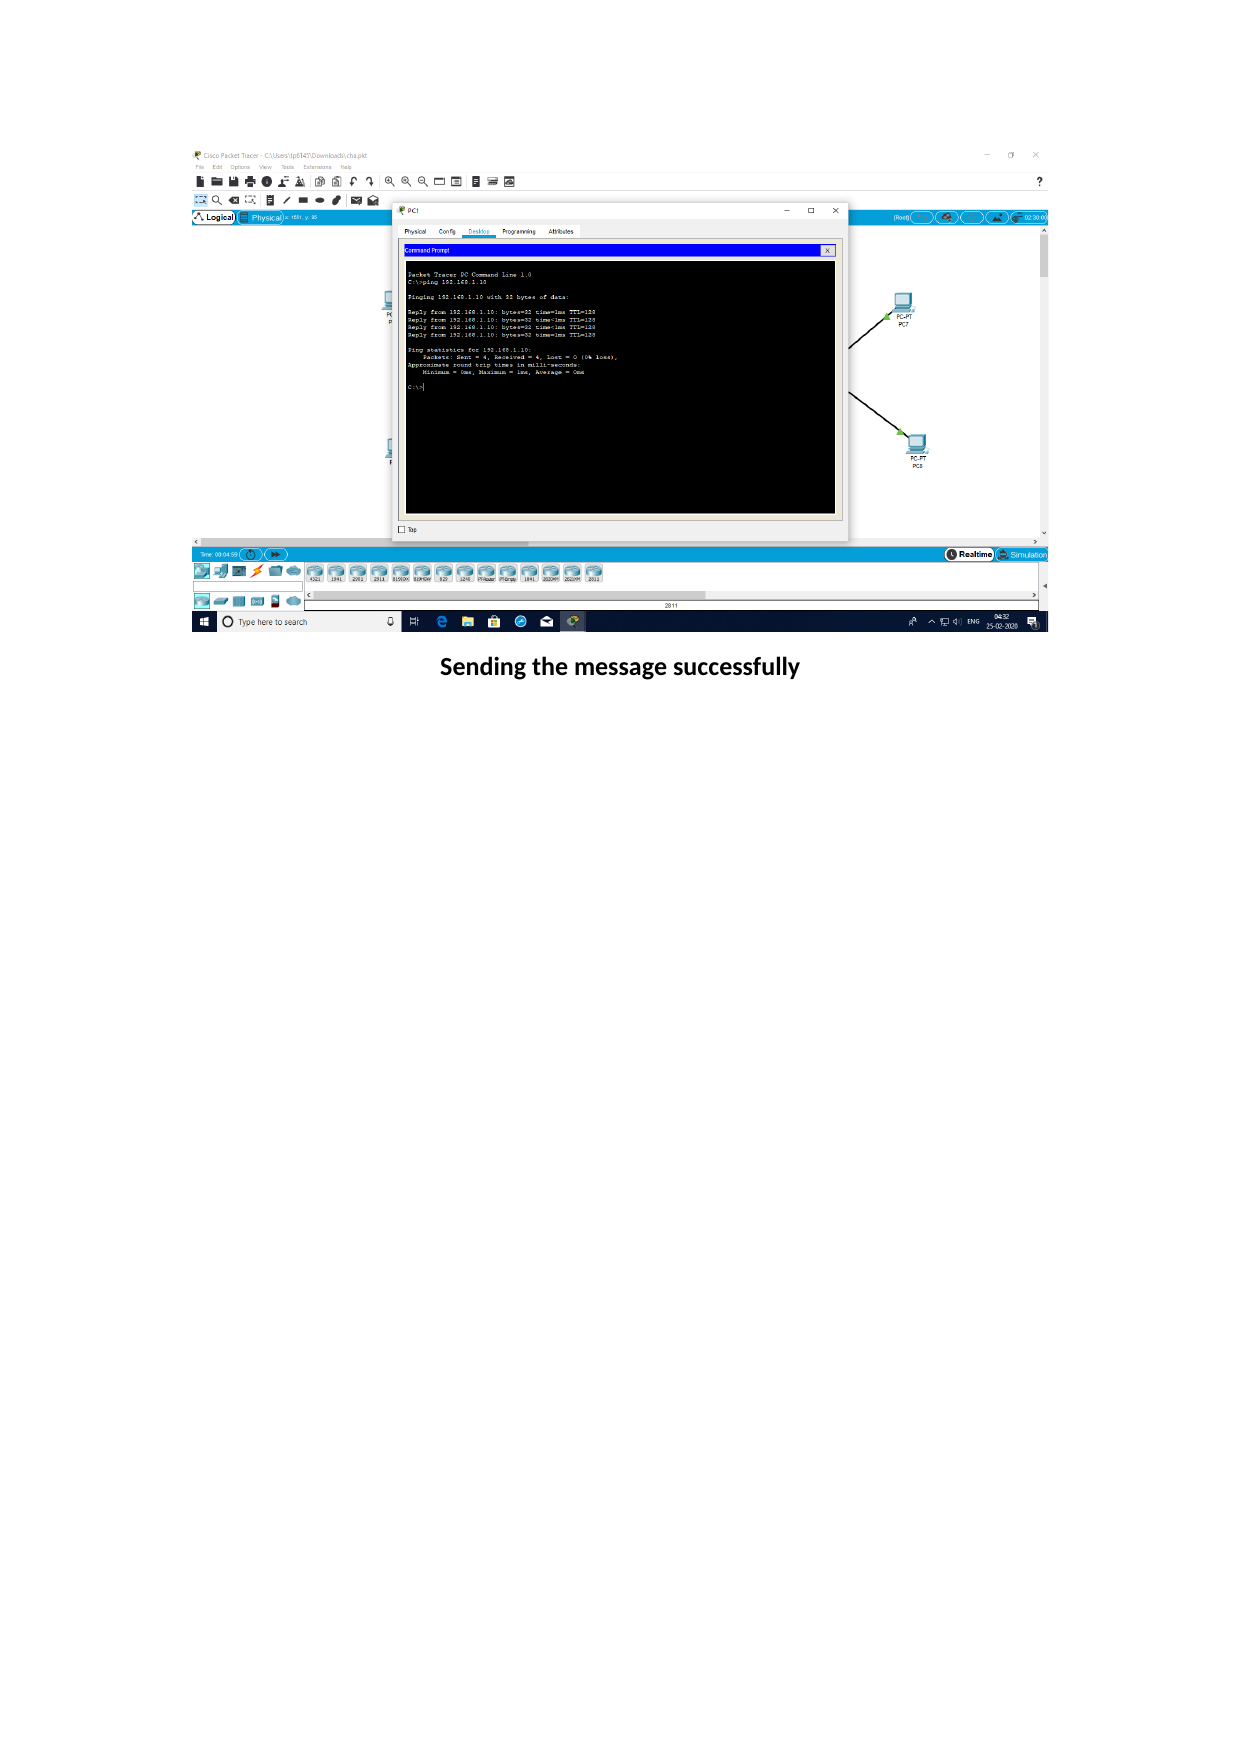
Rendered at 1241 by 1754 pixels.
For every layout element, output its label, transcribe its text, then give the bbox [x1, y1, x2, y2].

picture [943, 214, 950, 220]
picture [192, 150, 1049, 632]
picture [999, 551, 1007, 559]
text Sending the message successfully [150, 651, 1090, 682]
